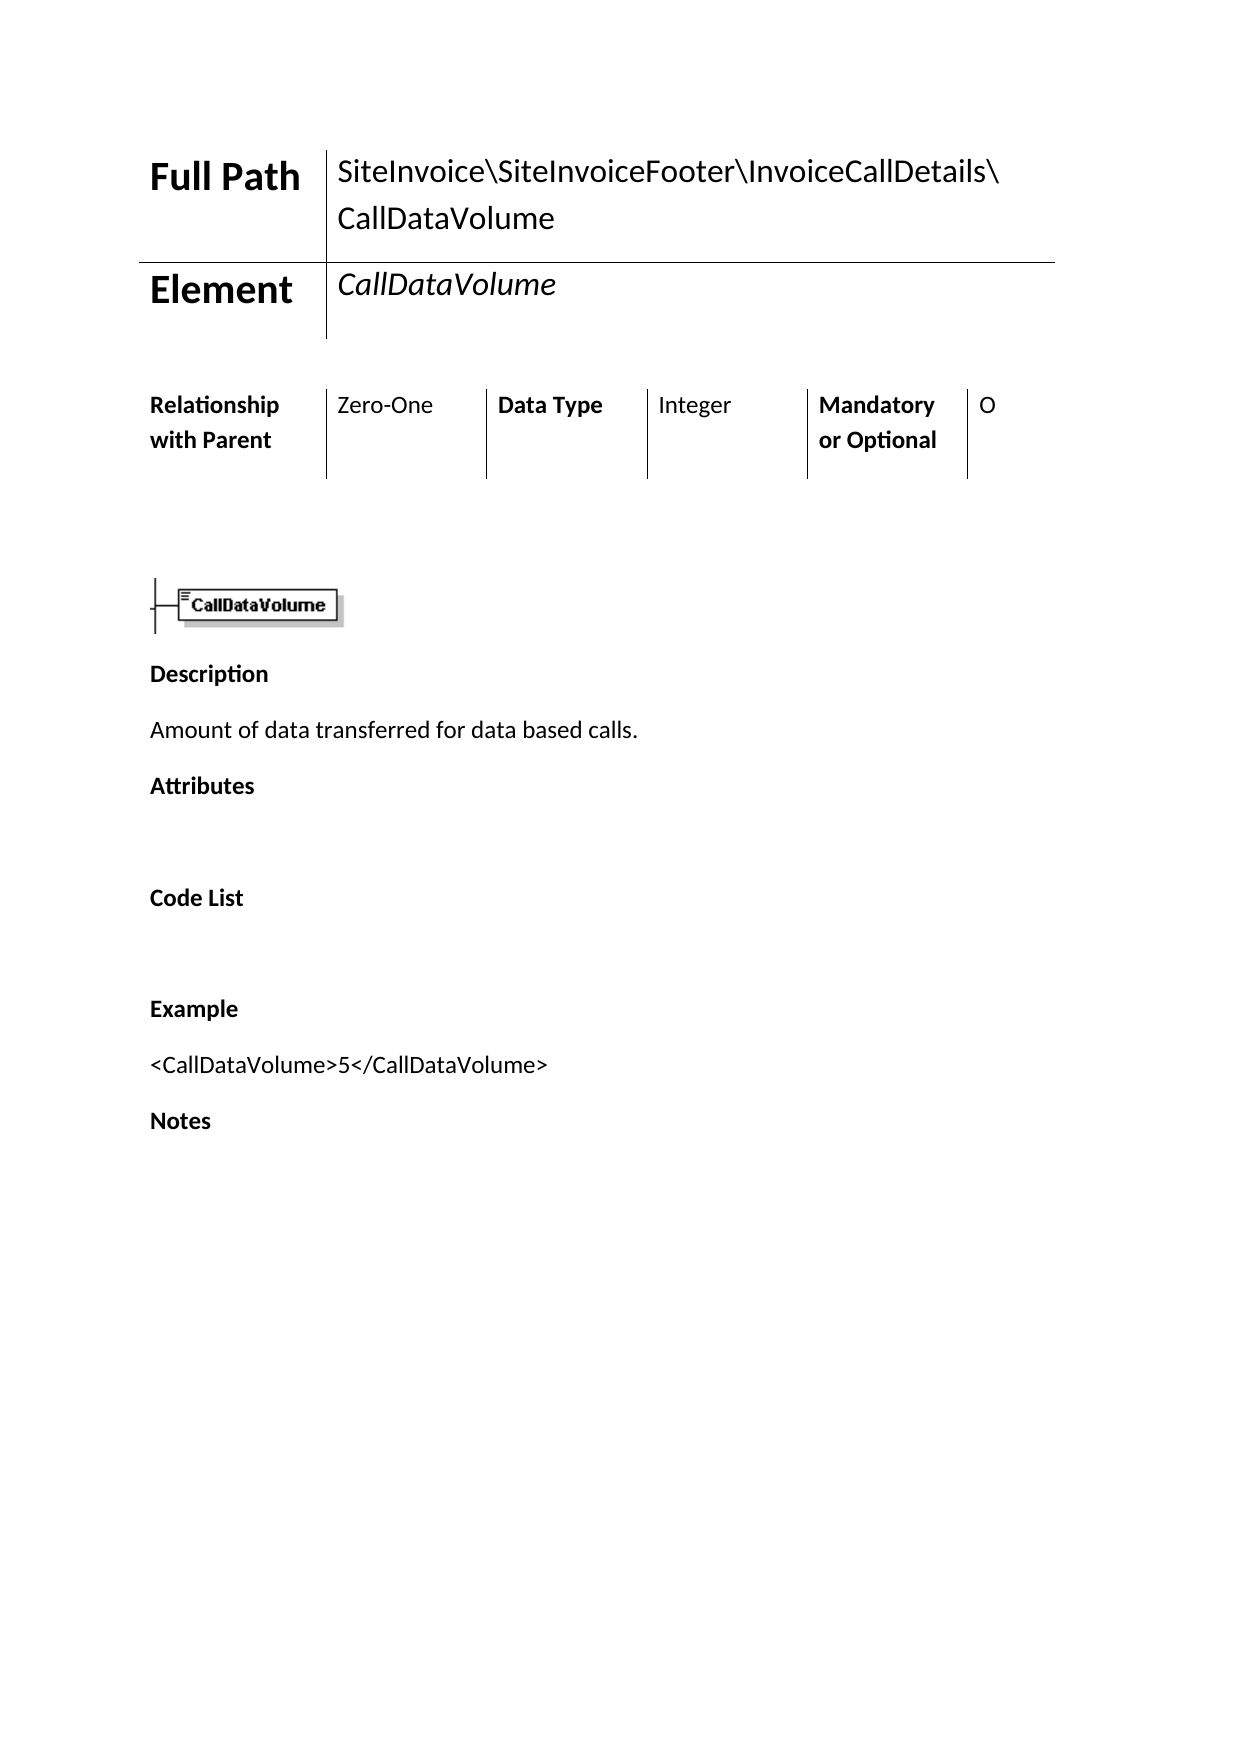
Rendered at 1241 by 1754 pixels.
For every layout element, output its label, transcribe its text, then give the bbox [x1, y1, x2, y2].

table_header O [968, 389, 1128, 479]
table_header SiteInvoice\SiteInvoiceFooter\InvoiceCallDetails\CallDataVolume [327, 150, 1055, 262]
text Notes [150, 1105, 1090, 1136]
table_header Integer [648, 389, 807, 479]
text <CallDataVolume>5</CallDataVolume> [150, 1049, 1090, 1080]
table_header Mandatory or Optional [808, 389, 967, 479]
table_header Zero-One [327, 389, 486, 479]
table_header Full Path [139, 150, 326, 262]
picture [150, 578, 363, 634]
table_cell CallDataVolume [327, 263, 1055, 339]
table_header Relationship with Parent [139, 389, 326, 479]
text Attributes [150, 770, 1090, 801]
table_cell Element [139, 263, 326, 339]
text Example [150, 994, 1090, 1024]
text Amount of data transferred for data based calls. [150, 714, 1090, 745]
text Description [150, 659, 1090, 689]
table_header Data Type [487, 389, 647, 479]
text Code List [150, 882, 1090, 912]
